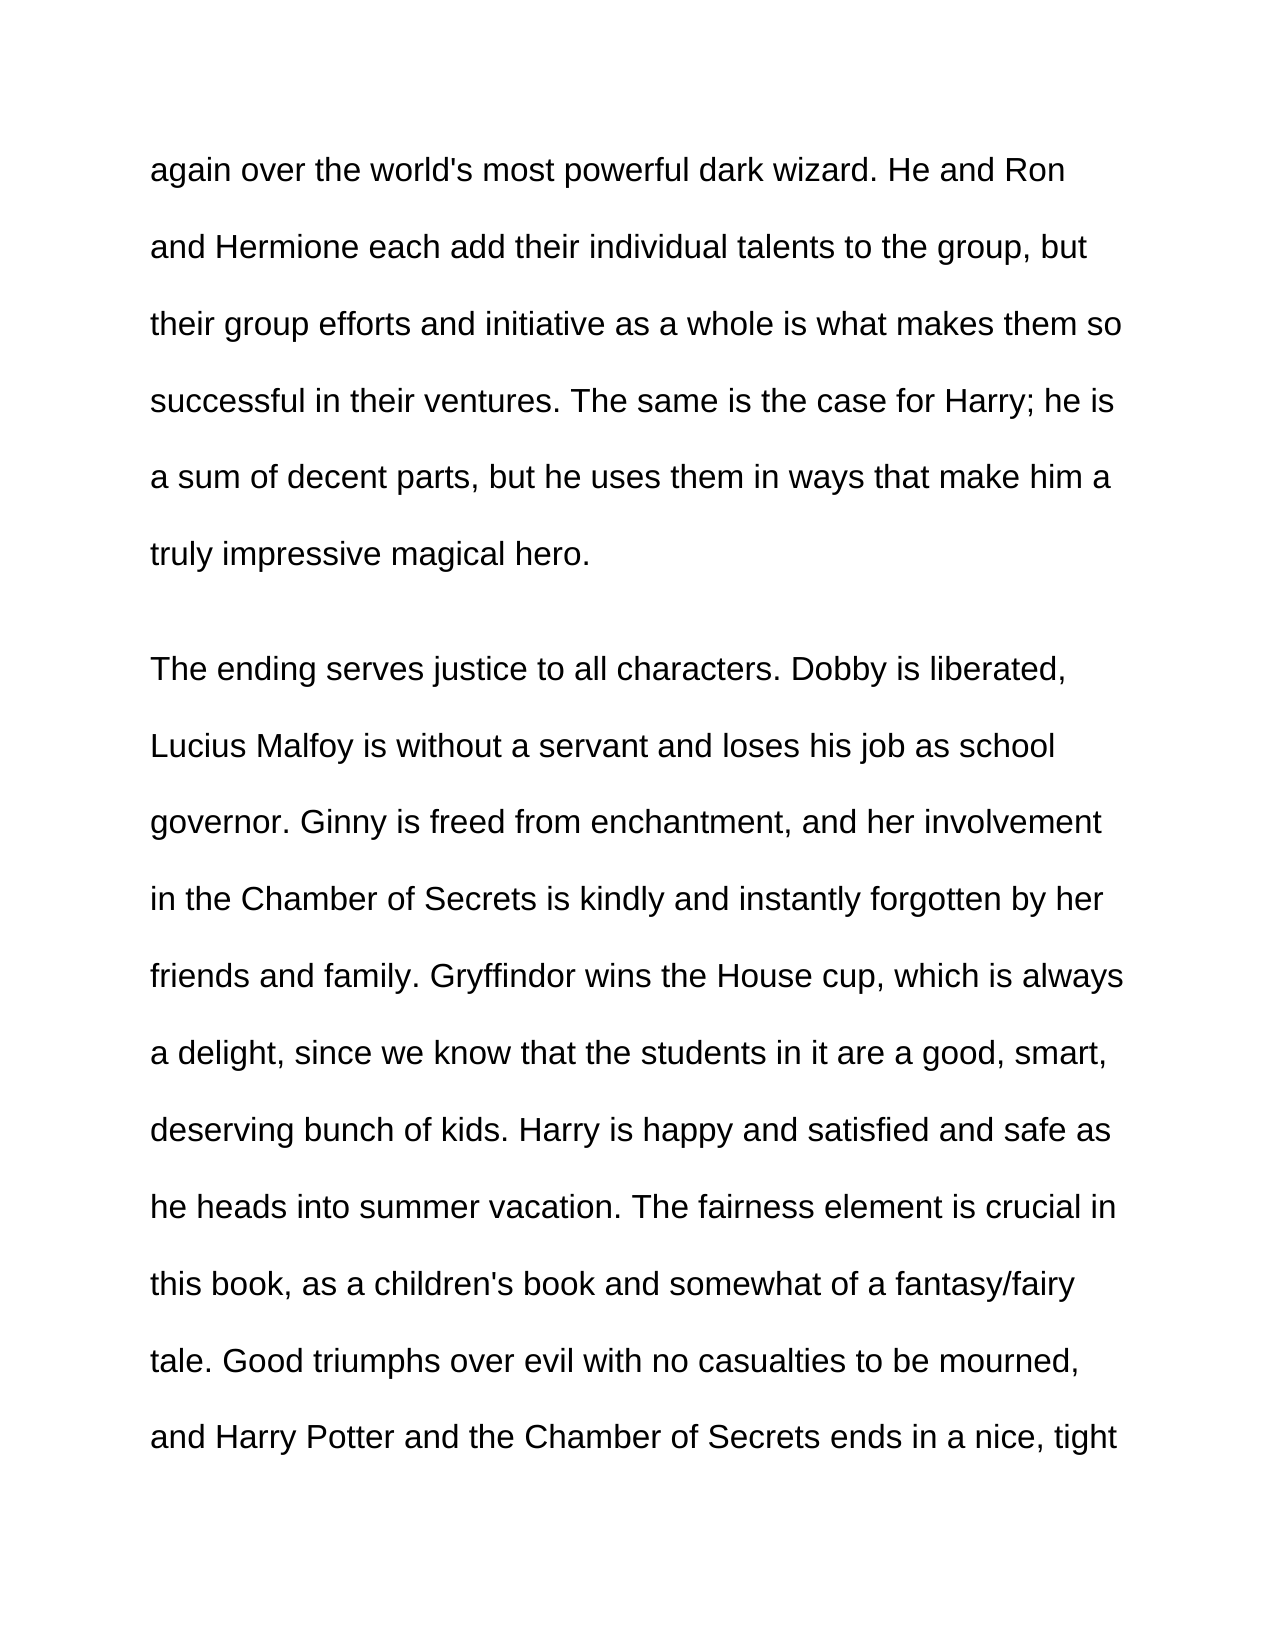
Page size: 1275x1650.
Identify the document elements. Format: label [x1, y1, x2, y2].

text [150, 649, 1125, 1456]
text [150, 150, 1125, 573]
